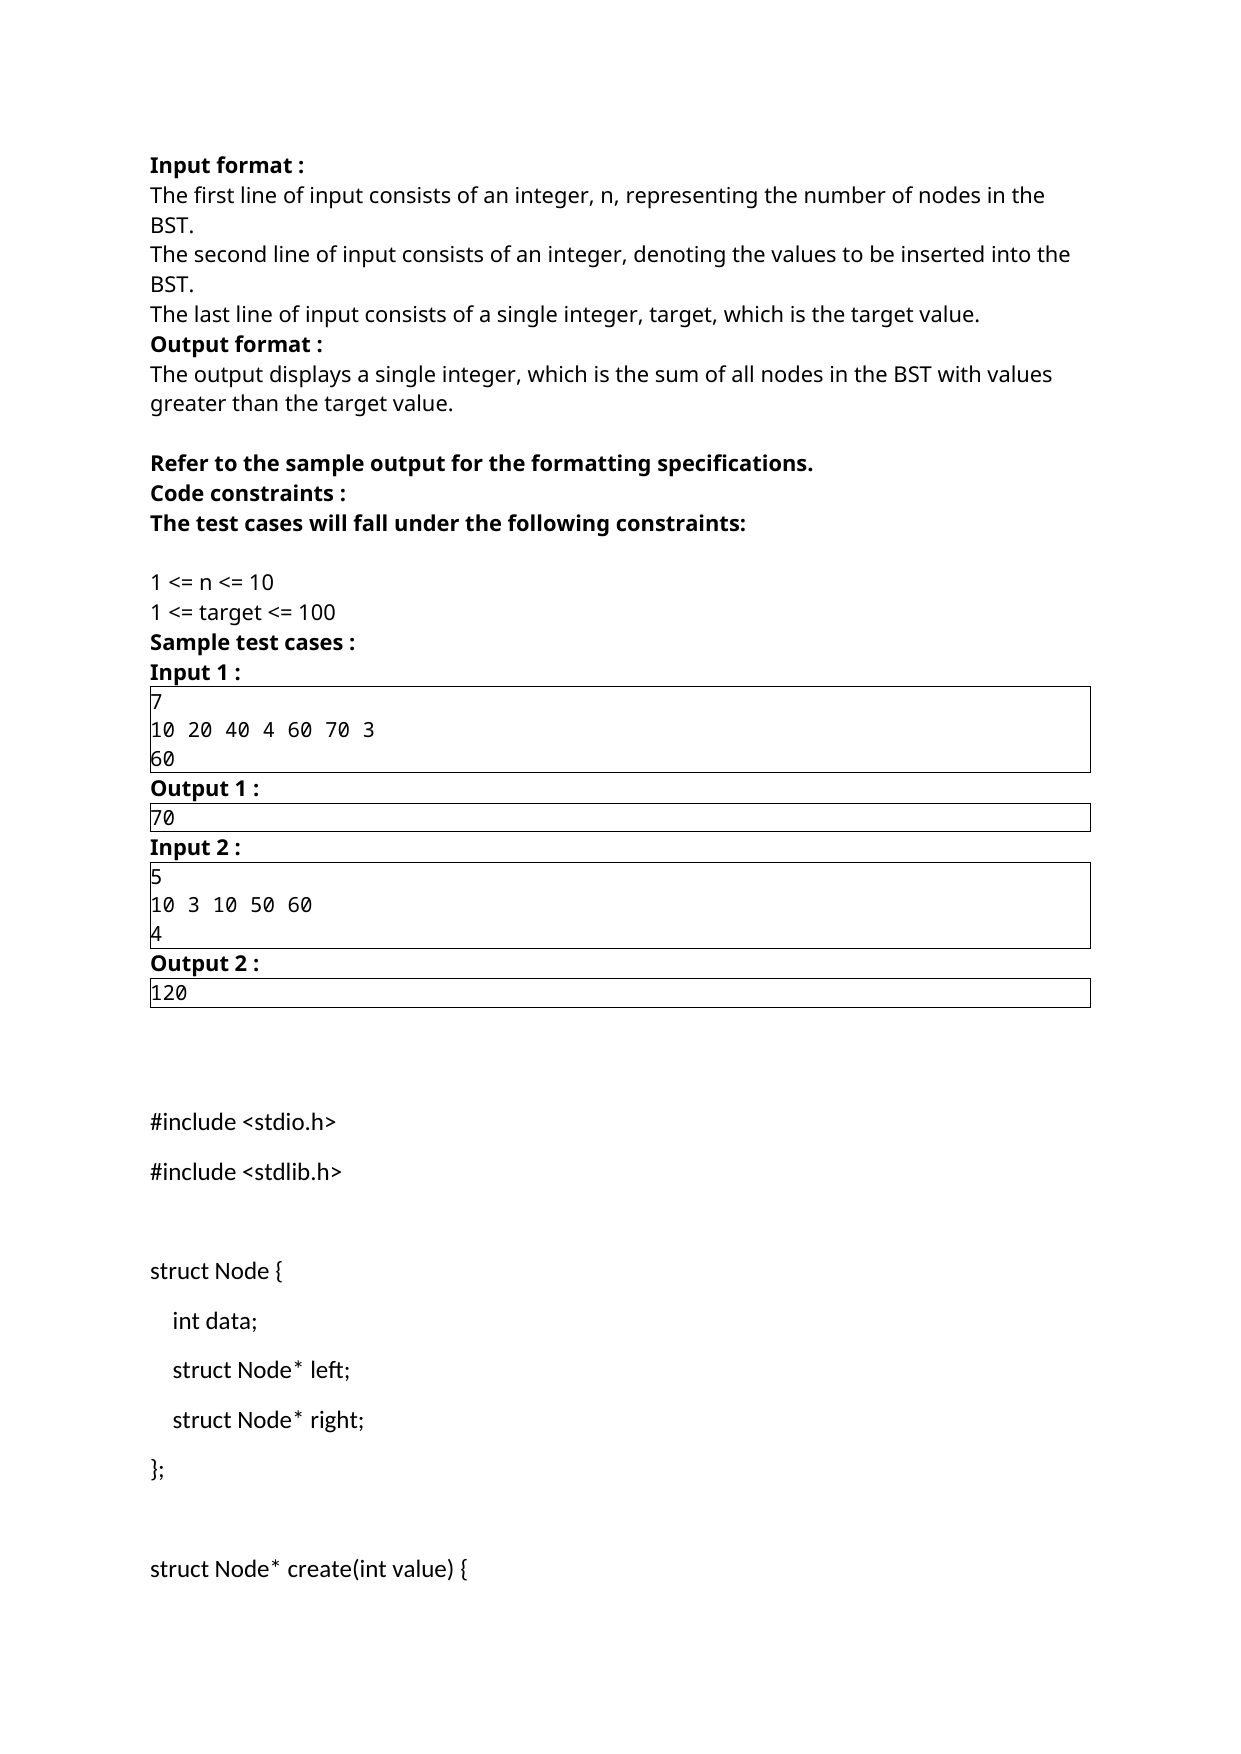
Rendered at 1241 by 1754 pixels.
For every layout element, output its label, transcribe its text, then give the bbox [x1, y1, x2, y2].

text Output 2 : [150, 949, 1090, 978]
text Input 1 : [150, 656, 1090, 686]
text Refer to the sample output for the formatting specifications. [150, 448, 1090, 478]
text #include <stdio.h> [150, 1106, 1090, 1137]
text #include <stdlib.h> [150, 1156, 1090, 1187]
text Input format : [150, 150, 1090, 180]
text The output displays a single integer, which is the sum of all nodes in the BST with values greater than the target value. [150, 358, 1090, 418]
text 10 3 10 50 60 [151, 891, 1090, 918]
text Output 1 : [150, 773, 1090, 802]
text int data; [150, 1305, 1090, 1335]
text Sample test cases : [150, 627, 1090, 656]
text The second line of input consists of an integer, denoting the values to be inserted into the BST. [150, 239, 1090, 299]
text 7 [151, 687, 1090, 715]
text 4 [151, 918, 1090, 948]
text The first line of input consists of an integer, n, representing the number of nodes in the BST. [150, 180, 1090, 239]
text 10 20 40 4 60 70 3 [151, 715, 1090, 743]
text The test cases will fall under the following constraints: [150, 507, 1090, 537]
text Code constraints : [150, 478, 1090, 507]
text The last line of input consists of a single integer, target, which is the target value. [150, 299, 1090, 329]
text }; [150, 1453, 1090, 1484]
text struct Node* create(int value) { [150, 1553, 1090, 1583]
text Output format : [150, 329, 1090, 358]
text struct Node* left; [150, 1354, 1090, 1385]
text 60 [151, 743, 1090, 772]
text 1 <= target <= 100 [150, 597, 1090, 627]
text 5 [151, 863, 1090, 891]
text struct Node { [150, 1255, 1090, 1286]
text 1 <= n <= 10 [150, 567, 1090, 597]
text struct Node* right; [150, 1404, 1090, 1434]
text 70 [151, 804, 1090, 831]
text 120 [151, 979, 1090, 1007]
text Input 2 : [150, 832, 1090, 862]
